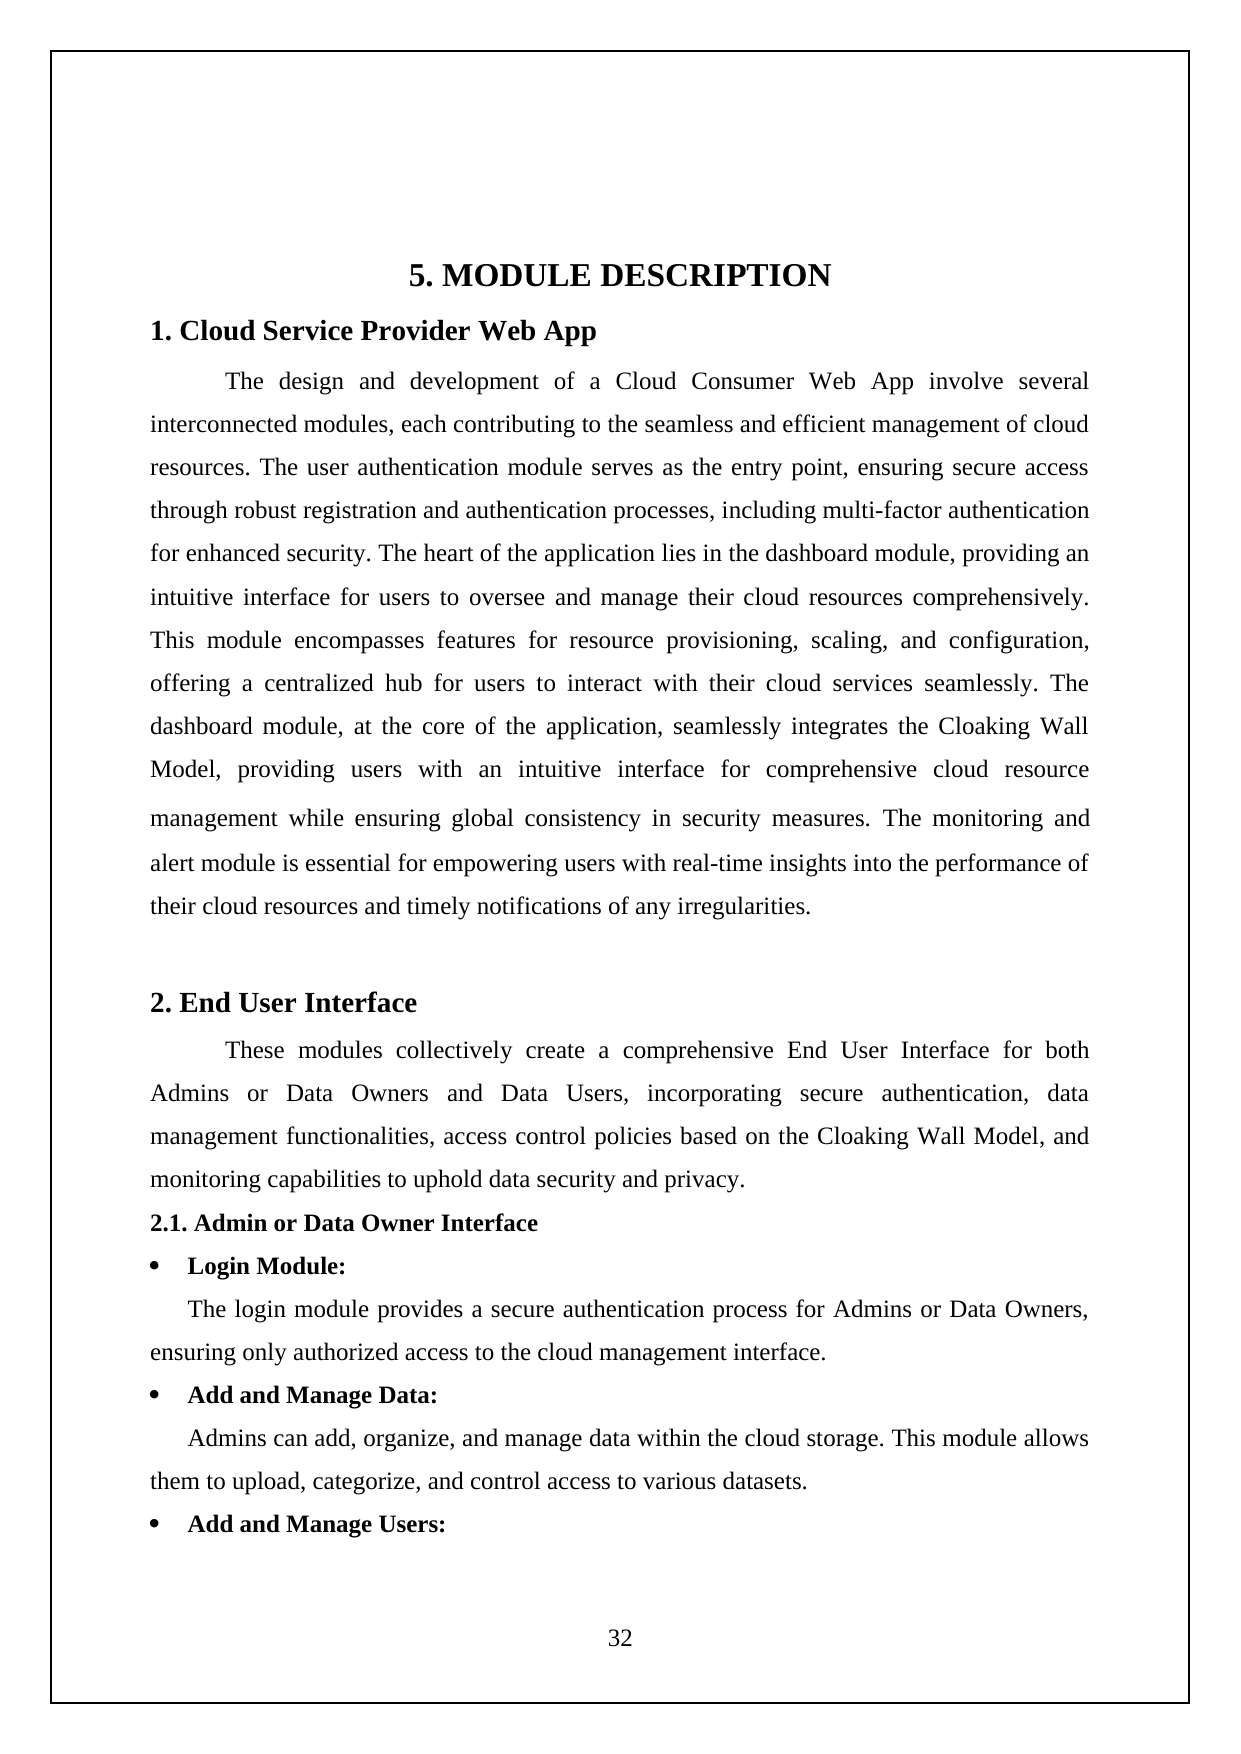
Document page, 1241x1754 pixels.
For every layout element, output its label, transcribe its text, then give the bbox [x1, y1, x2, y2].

list Login Module: [150, 1251, 1090, 1279]
text The design and development of a Cloud Consumer Web App involve several interconnected modules, each contributing to the seamless and efficient management of cloud resources. The user authentication module serves as the entry point, ensuring secure access through robust registration and authentication processes, including multi-factor authentication for enhanced security. The heart of the application lies in the dashboard module, providing an intuitive interface for users to oversee and manage their cloud resources comprehensively. This module encompasses features for resource provisioning, scaling, and configuration, offering a centralized hub for users to interact with their cloud services seamlessly. The dashboard module, at the core of the application, seamlessly integrates the Cloaking Wall Model, providing users with an intuitive interface for comprehensive cloud resource management while ensuring global consistency in security measures. The monitoring and alert module is essential for empowering users with real-time insights into the performance of their cloud resources and timely notifications of any irregularities. [150, 366, 1090, 920]
list Add and Manage Data: [150, 1380, 1090, 1409]
text 2.1. Admin or Data Owner Interface [150, 1208, 1090, 1236]
text 2. End User Interface [150, 985, 1090, 1018]
text These modules collectively create a comprehensive End User Interface for both Admins or Data Owners and Data Users, incorporating secure authentication, data management functionalities, access control policies based on the Cloaking Wall Model, and monitoring capabilities to uphold data security and privacy. [150, 1035, 1090, 1193]
text 5. MODULE DESCRIPTION [150, 256, 1090, 294]
text 1. Cloud Service Provider Web App [150, 313, 1090, 347]
text Admins can add, organize, and manage data within the cloud storage. This module allows them to upload, categorize, and control access to various datasets. [150, 1423, 1090, 1495]
list Add and Manage Users: [150, 1509, 1090, 1538]
text The login module provides a secure authentication process for Admins or Data Owners, ensuring only authorized access to the cloud management interface. [150, 1294, 1090, 1366]
